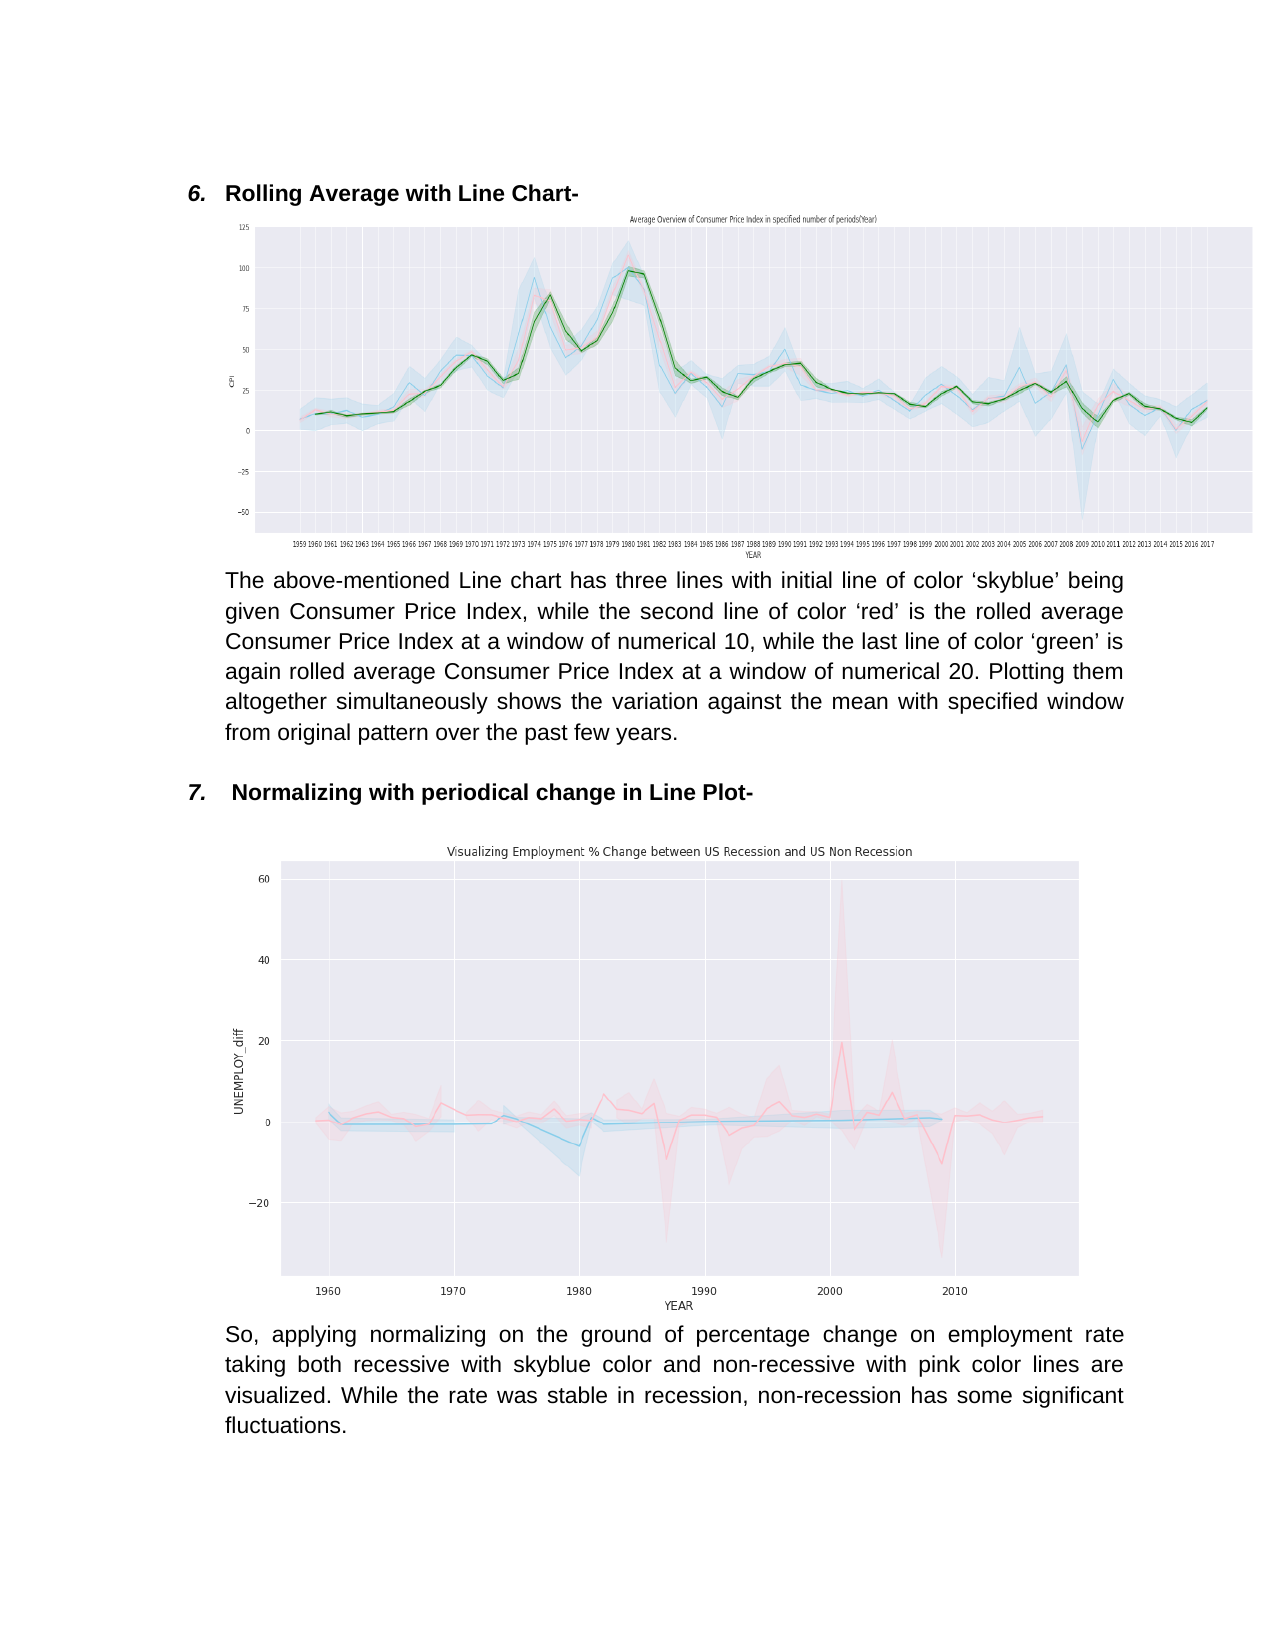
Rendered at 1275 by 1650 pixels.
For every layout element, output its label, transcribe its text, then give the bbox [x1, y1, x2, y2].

list Rolling Average with Line Chart- [187, 180, 1125, 207]
list So, applying normalizing on the ground of percentage change on employment rate taking both recessive with skyblue color and non-recessive with pink color lines are visualized. While the rate was stable in recession, non-recession has some significant fluctuations. [225, 1321, 1125, 1438]
list Normalizing with periodical change in Line Plot- [187, 779, 1125, 805]
list The above-mentioned Line chart has three lines with initial line of color ‘skyblue’ being given Consumer Price Index, while the second line of color ‘red’ is the rolled average Consumer Price Index at a window of numerical 10, while the last line of color ‘green’ is again rolled average Consumer Price Index at a window of numerical 20. Plotting them altogether simultaneously shows the variation against the mean with specified window from original pattern over the past few years. [225, 567, 1125, 745]
picture [225, 839, 1085, 1318]
picture [225, 210, 1256, 564]
